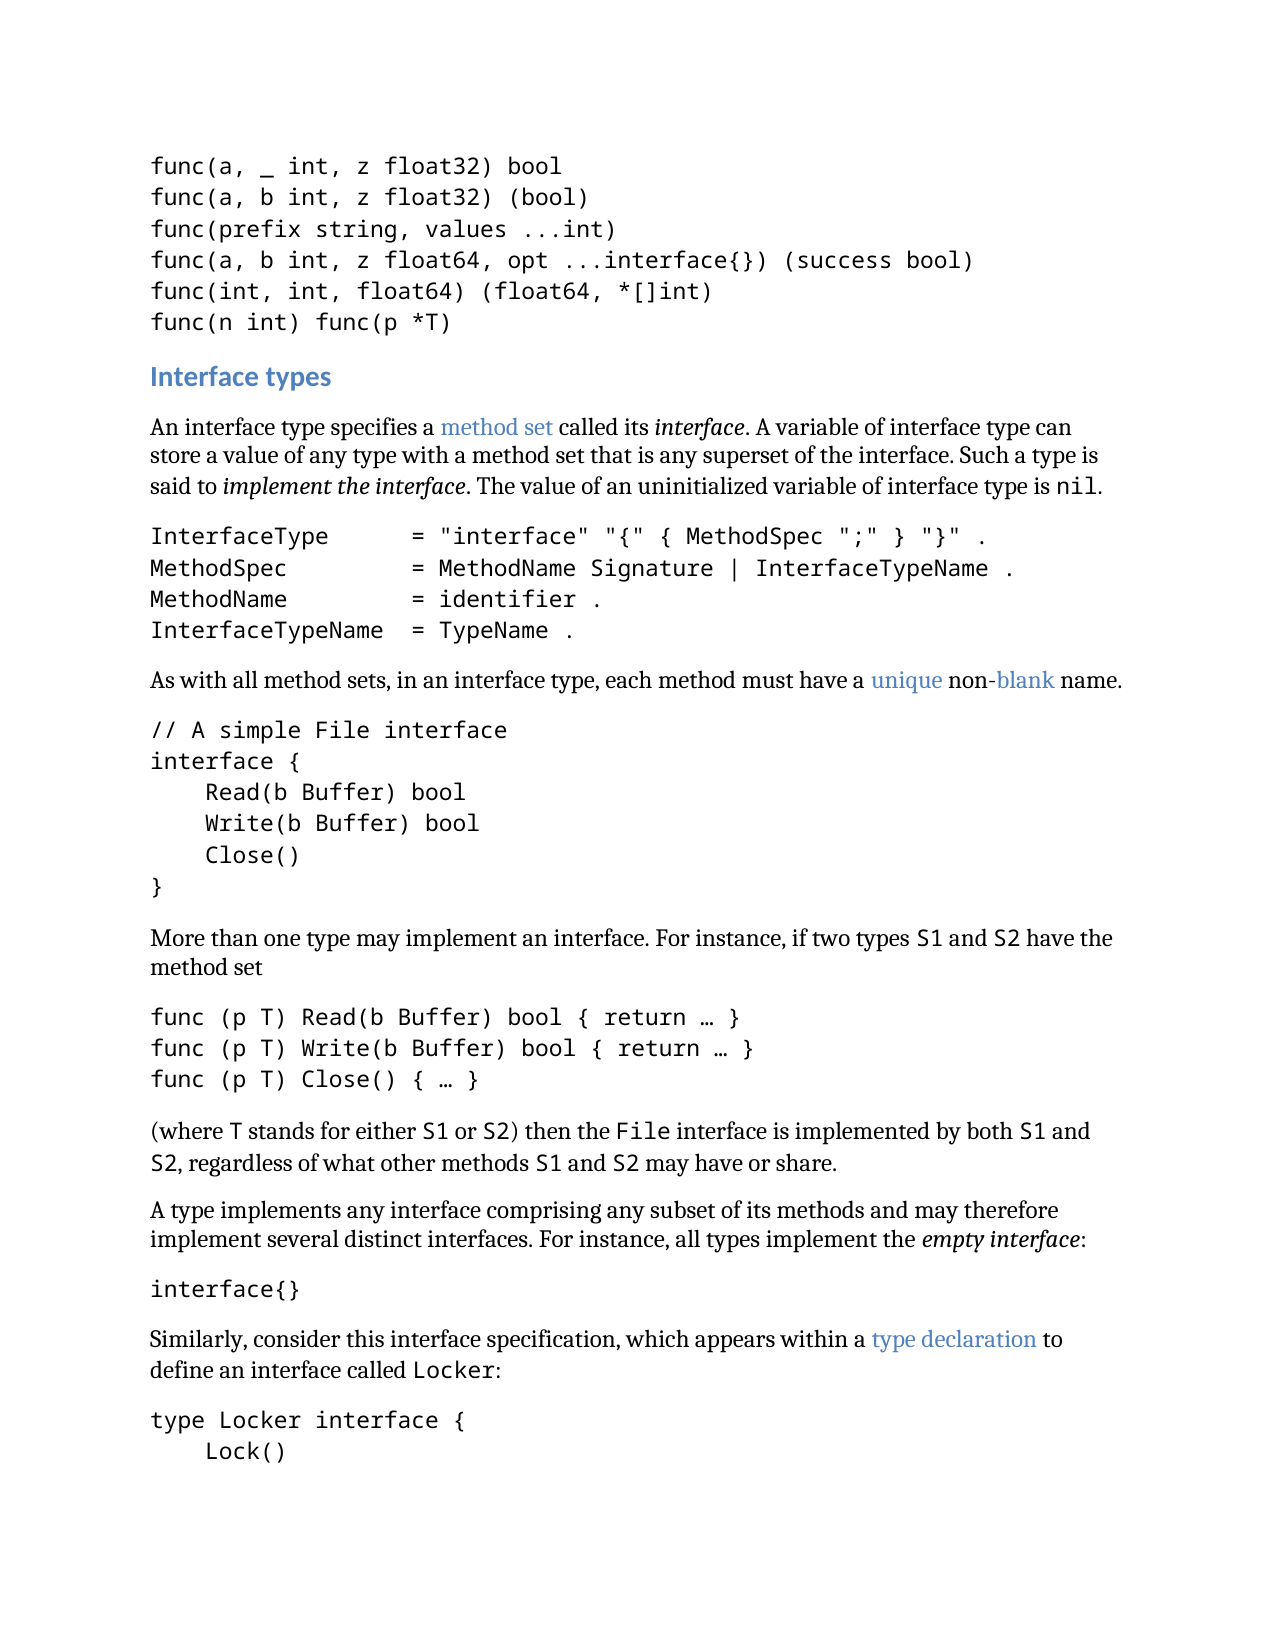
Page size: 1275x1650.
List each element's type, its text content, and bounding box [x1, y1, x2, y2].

text (where T stands for either S1 or S2) then the File interface is implemented by both S1 and S2, regardless of what other methods S1 and S2 may have or share. [150, 1115, 1125, 1178]
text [150, 1403, 1125, 1466]
text InterfaceType = "interface" "{" { MethodSpec ";" } "}" . MethodSpec = MethodName Signature | InterfaceTypeName . MethodName = identifier . InterfaceTypeName = TypeName . [150, 520, 1125, 645]
text Similarly, consider this interface specification, which appears within a type declaration to define an interface called Locker: [150, 1325, 1125, 1385]
text An interface type specifies a method set called its interface. A variable of interface type can store a value of any type with a method set that is any superset of the interface. Such a type is said to implement the interface. The value of an uninitialized variable of interface type is nil. [150, 413, 1125, 501]
subtitle Interface types [150, 358, 1125, 394]
text As with all method sets, in an interface type, each method must have a unique non-blank name. [150, 666, 1125, 695]
text // A simple File interface interface { Read(b Buffer) bool Write(b Buffer) bool Close() } [150, 713, 1125, 901]
text A type implements any interface comprising any subset of its methods and may therefore implement several distinct interfaces. For instance, all types implement the empty interface: [150, 1196, 1125, 1254]
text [150, 150, 1125, 337]
text func (p T) Read(b Buffer) bool { return … } func (p T) Write(b Buffer) bool { return … } func (p T) Close() { … } [150, 1001, 1125, 1094]
text interface{} [150, 1273, 1125, 1304]
text More than one type may implement an interface. For instance, if two types S1 and S2 have the method set [150, 922, 1125, 982]
